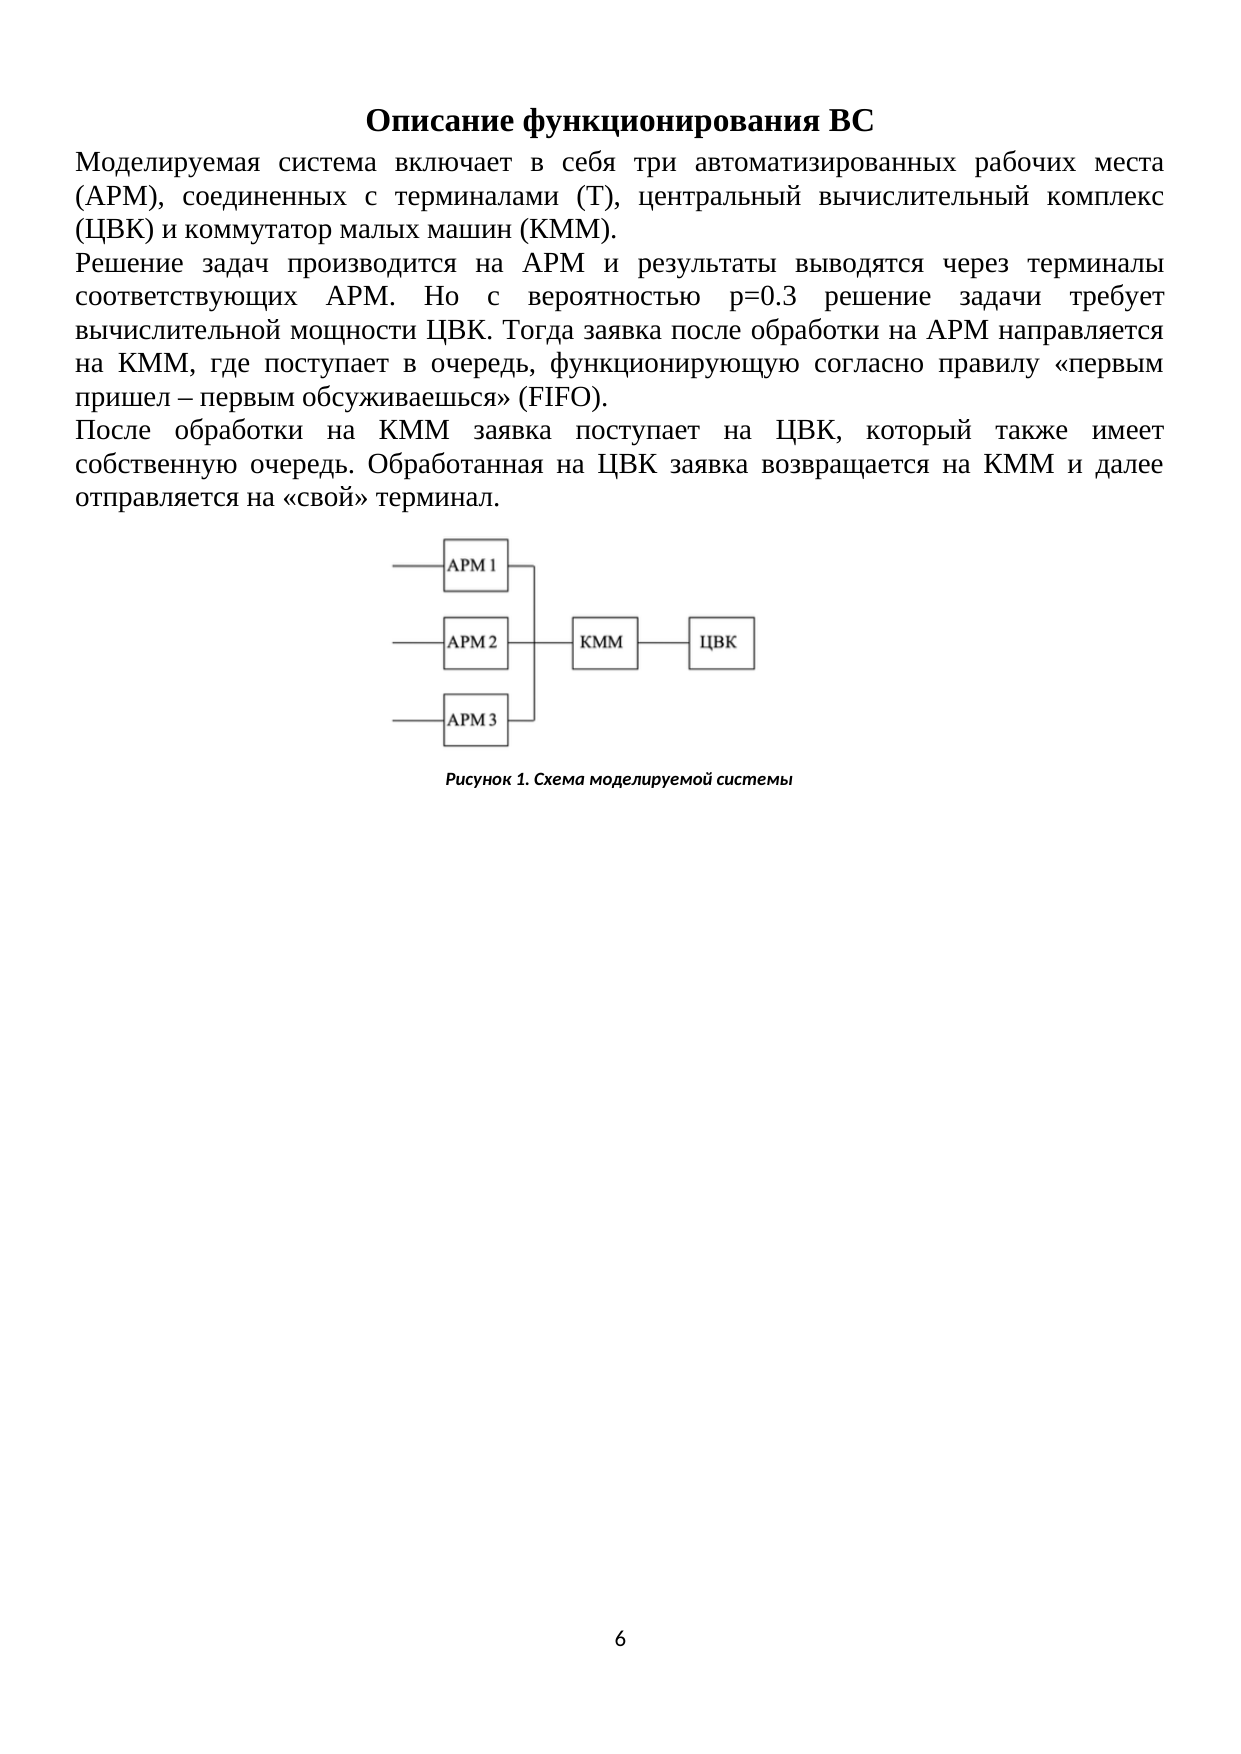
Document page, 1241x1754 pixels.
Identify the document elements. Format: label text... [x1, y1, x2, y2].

text Моделируемая система включает в себя три автоматизированных рабочих места (АРМ), соединенных с терминалами (Т), центральный вычислительный комплекс (ЦВК) и коммутатор малых машин (КММ). [75, 144, 1165, 245]
text Рисунок 1. Схема моделируемой системы [75, 767, 1165, 790]
text Решение задач производится на АРМ и результаты выводятся через терминалы соответствующих АРМ. Но с вероятностью p=0.3 решение задачи требует вычислительной мощности ЦВК. Тогда заявка после обработки на АРМ направляется на КММ, где поступает в очередь, функционирующую согласно правилу «первым пришел – первым обсуживаешься» (FIFO). [75, 245, 1165, 412]
text После обработки на КММ заявка поступает на ЦВК, который также имеет собственную очередь. Обработанная на ЦВК заявка возвращается на КММ и далее отправляется на «свой» терминал. [75, 412, 1165, 513]
subtitle Описание функционирования ВС [75, 100, 1165, 138]
